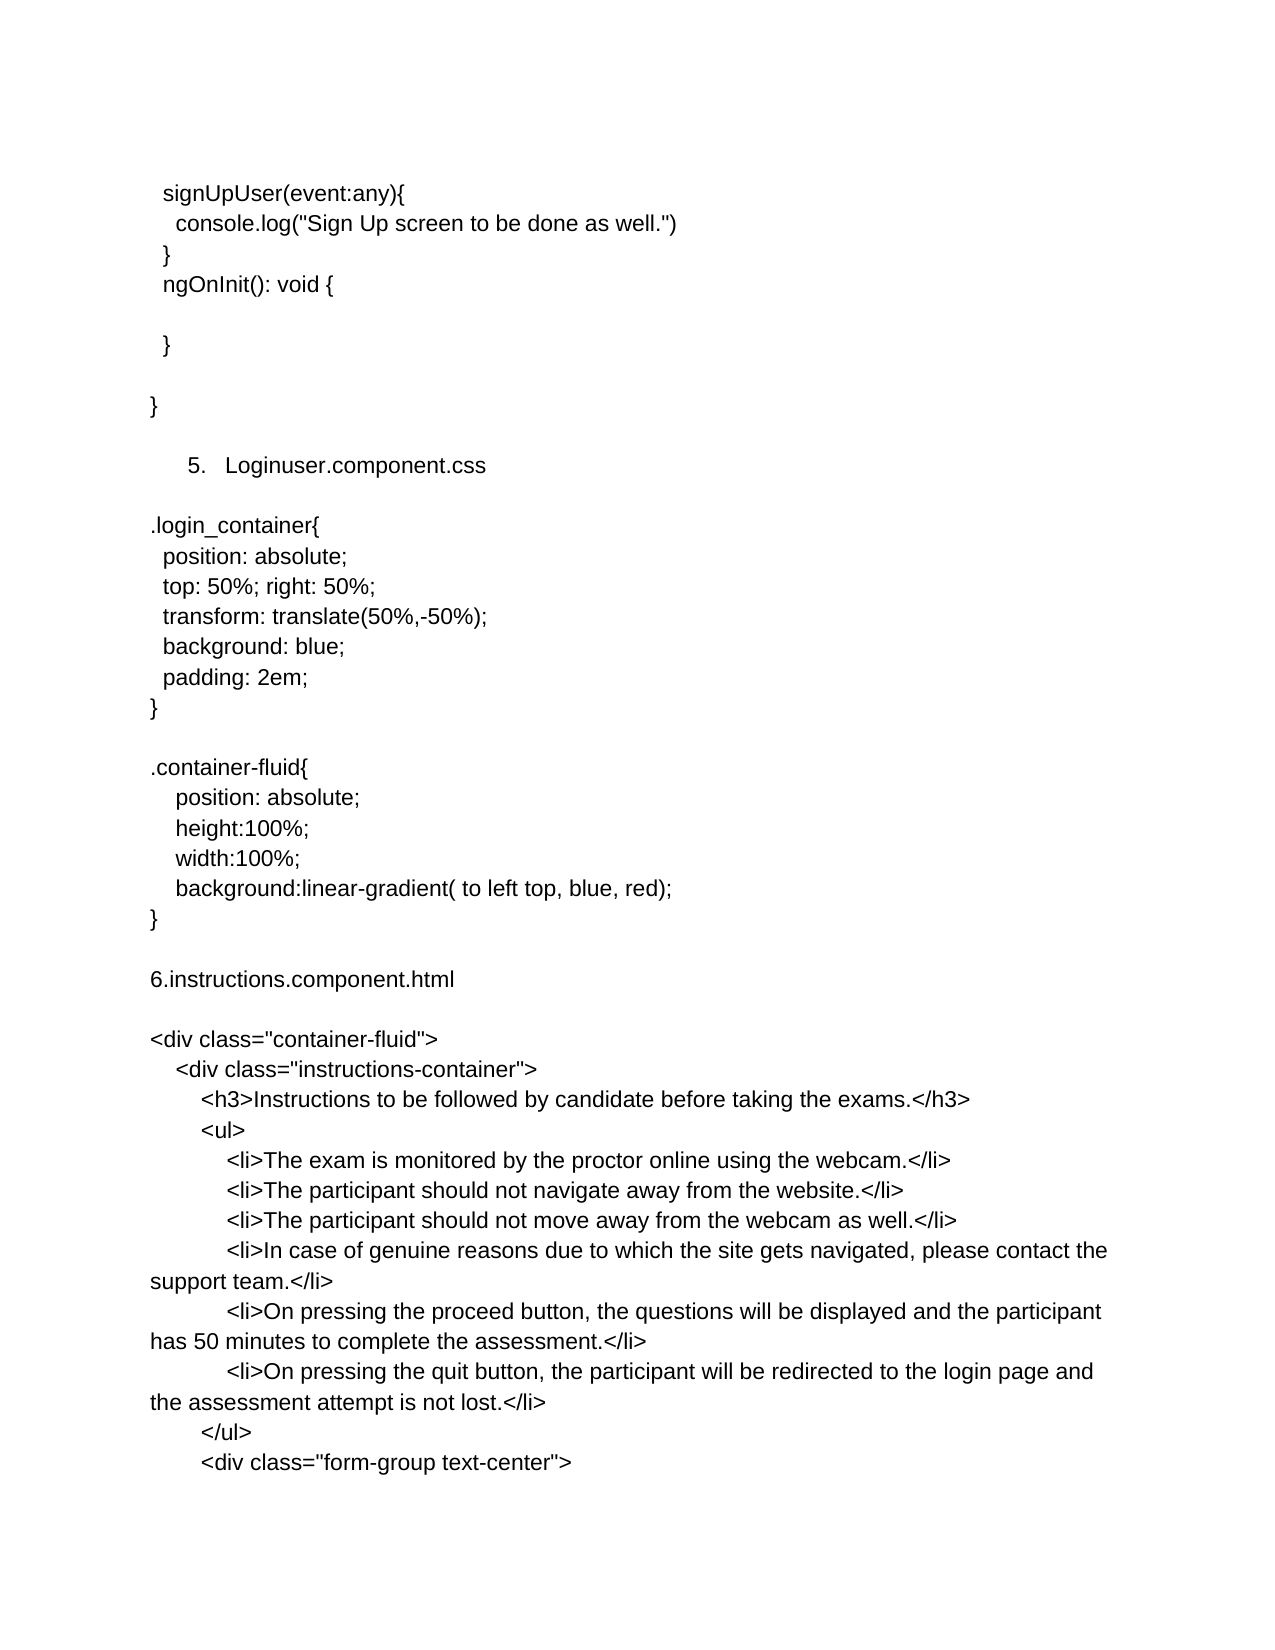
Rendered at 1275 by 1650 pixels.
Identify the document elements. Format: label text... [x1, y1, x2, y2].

text <li>The exam is monitored by the proctor online using the webcam.</li> [150, 1147, 1125, 1173]
text <div class="container-fluid"> [150, 1026, 1125, 1052]
text transform: translate(50%,-50%); [150, 603, 1125, 629]
text } [150, 694, 1125, 720]
text <div class="form-group text-center"> [150, 1449, 1125, 1475]
text padding: 2em; [150, 663, 1125, 690]
text height:100%; [150, 814, 1125, 841]
text } [150, 392, 1125, 418]
text top: 50%; right: 50%; [150, 573, 1125, 599]
text <li>In case of genuine reasons due to which the site gets navigated, please contact the support team.</li> [150, 1237, 1125, 1294]
text ngOnInit(): void { [150, 271, 1125, 297]
text } [150, 241, 1125, 267]
text <ul> [150, 1117, 1125, 1143]
text position: absolute; [150, 784, 1125, 811]
text <li>On pressing the quit button, the participant will be redirected to the login page and the assessment attempt is not lost.</li> [150, 1358, 1125, 1415]
text width:100%; [150, 845, 1125, 871]
list Loginuser.component.css [187, 452, 1125, 478]
text <h3>Instructions to be followed by candidate before taking the exams.</h3> [150, 1086, 1125, 1113]
text <li>The participant should not navigate away from the website.</li> [150, 1177, 1125, 1203]
text <li>The participant should not move away from the webcam as well.</li> [150, 1207, 1125, 1234]
text background:linear-gradient( to left top, blue, red); [150, 875, 1125, 901]
text position: absolute; [150, 543, 1125, 569]
text background: blue; [150, 633, 1125, 660]
text <li>On pressing the proceed button, the questions will be displayed and the participant has 50 minutes to complete the assessment.</li> [150, 1298, 1125, 1354]
text } [150, 331, 1125, 358]
text console.log("Sign Up screen to be done as well.") [150, 210, 1125, 237]
text signUpUser(event:any){ [150, 180, 1125, 207]
text 6.instructions.component.html [150, 966, 1125, 992]
text .login_container{ [150, 512, 1125, 539]
text .container-fluid{ [150, 754, 1125, 781]
text } [150, 905, 1125, 932]
text <div class="instructions-container"> [150, 1056, 1125, 1083]
text </ul> [150, 1419, 1125, 1445]
